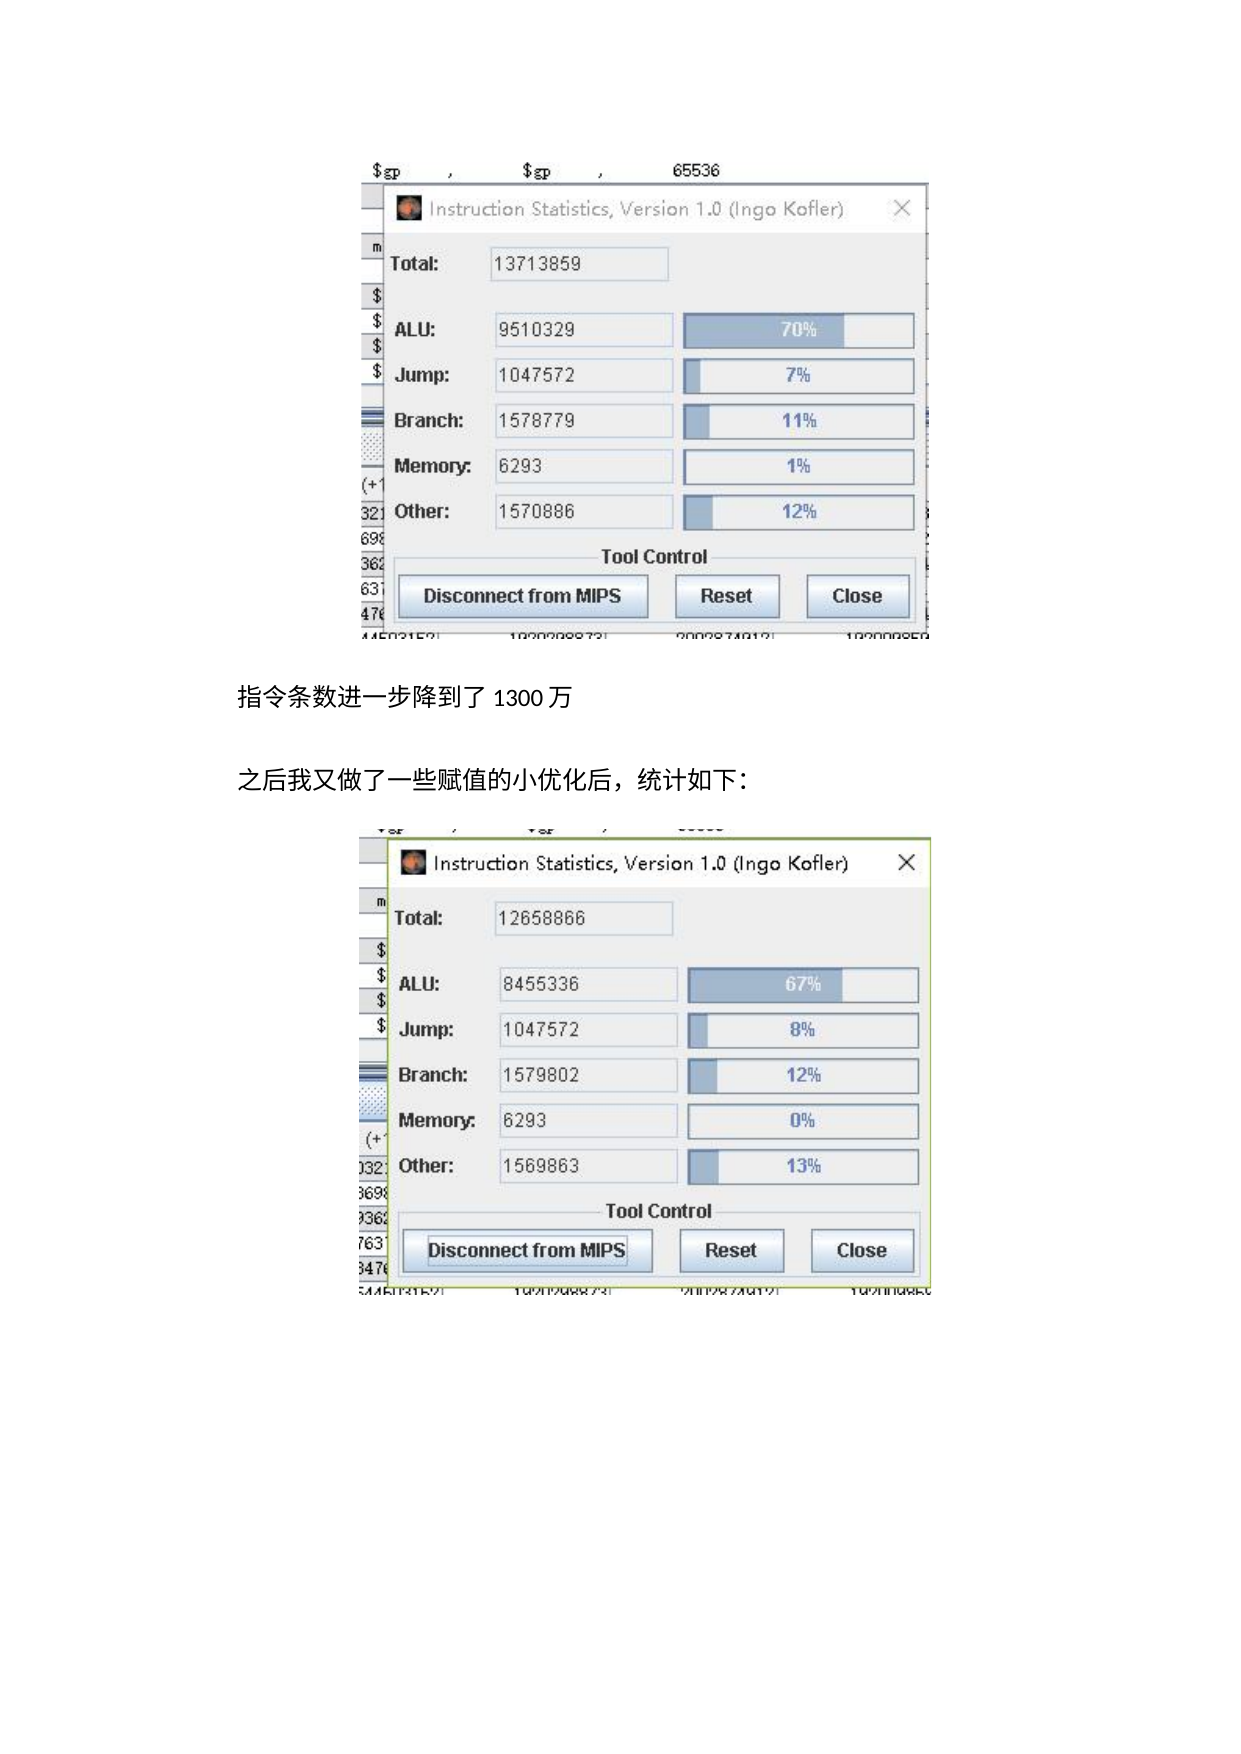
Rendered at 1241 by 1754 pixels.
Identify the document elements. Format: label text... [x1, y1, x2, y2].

picture [359, 829, 932, 1295]
picture [361, 162, 929, 639]
list 指令条数进一步降到了1300万 [187, 663, 1053, 728]
list 之后我又做了一些赋值的小优化后，统计如下： [187, 746, 1053, 811]
